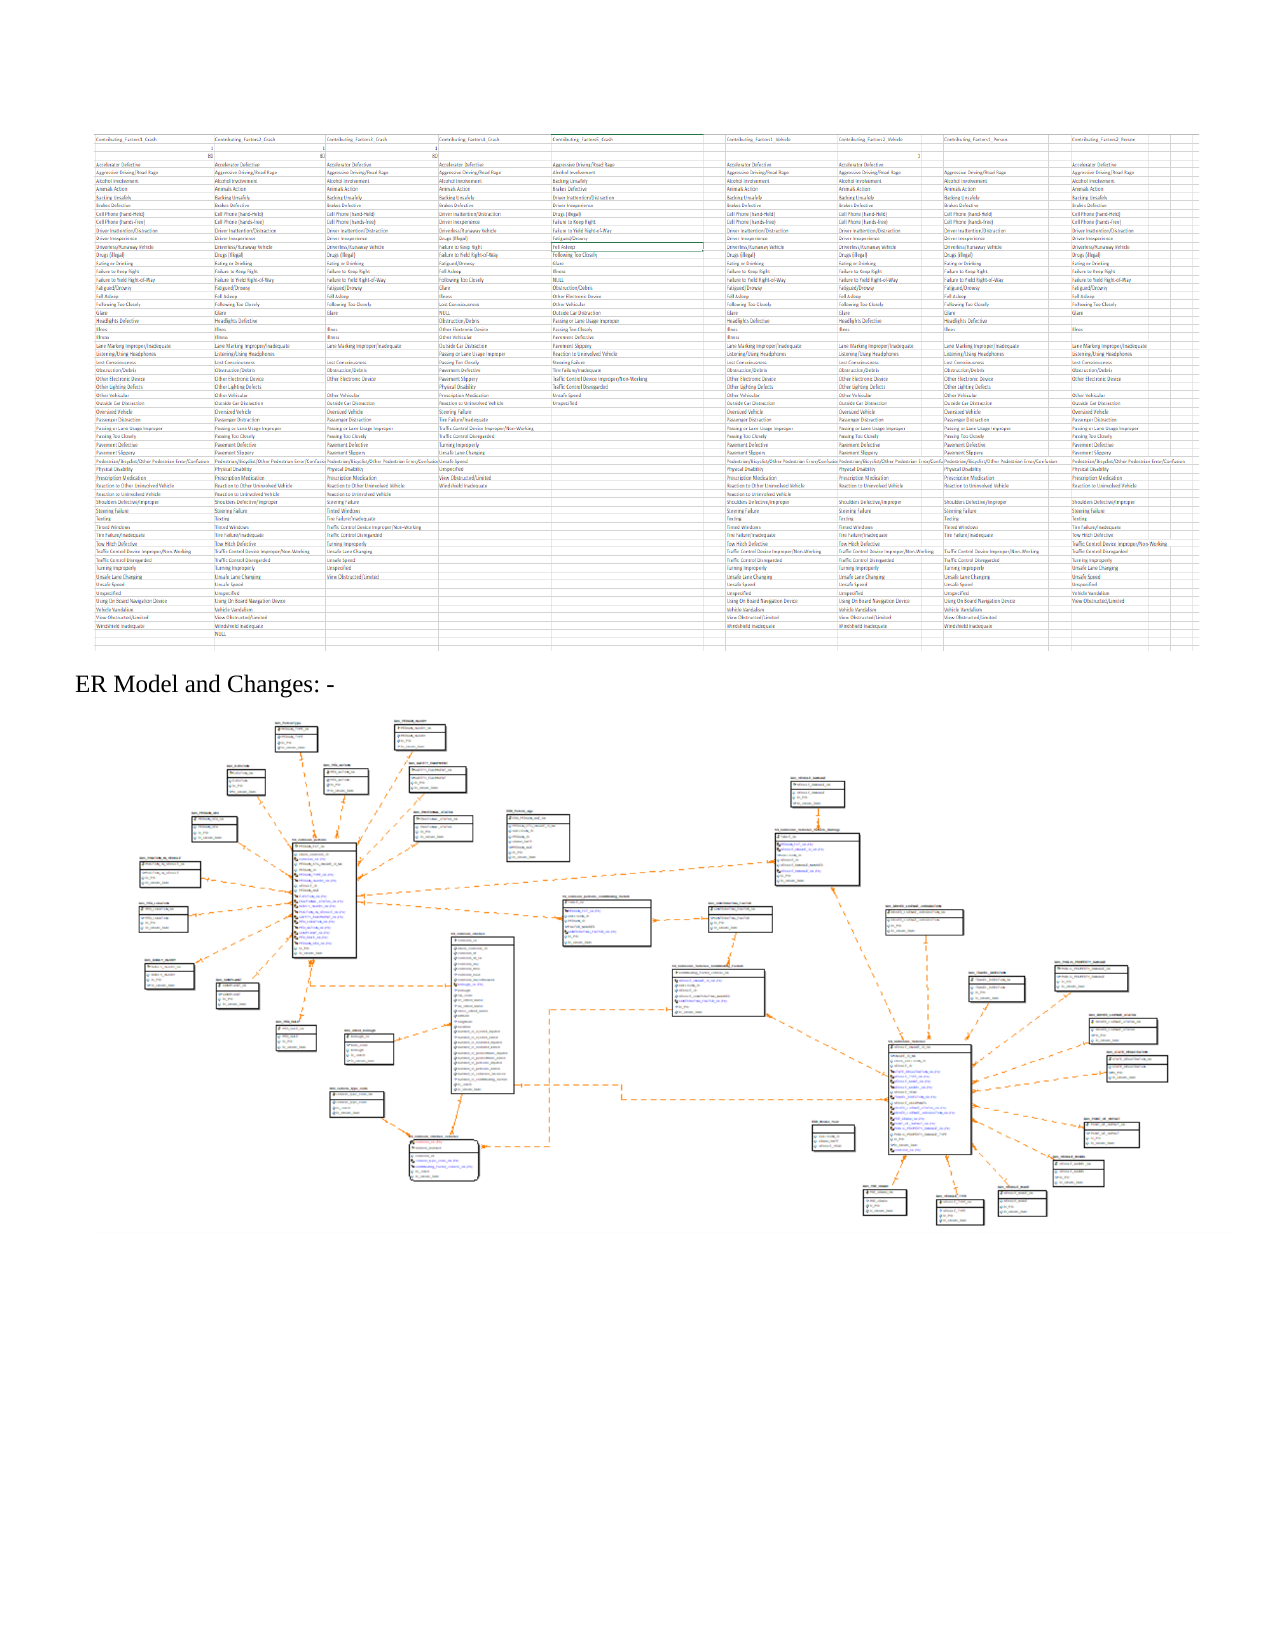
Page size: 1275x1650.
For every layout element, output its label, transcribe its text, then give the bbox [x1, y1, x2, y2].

text ER Model and Changes: - [75, 669, 1200, 698]
